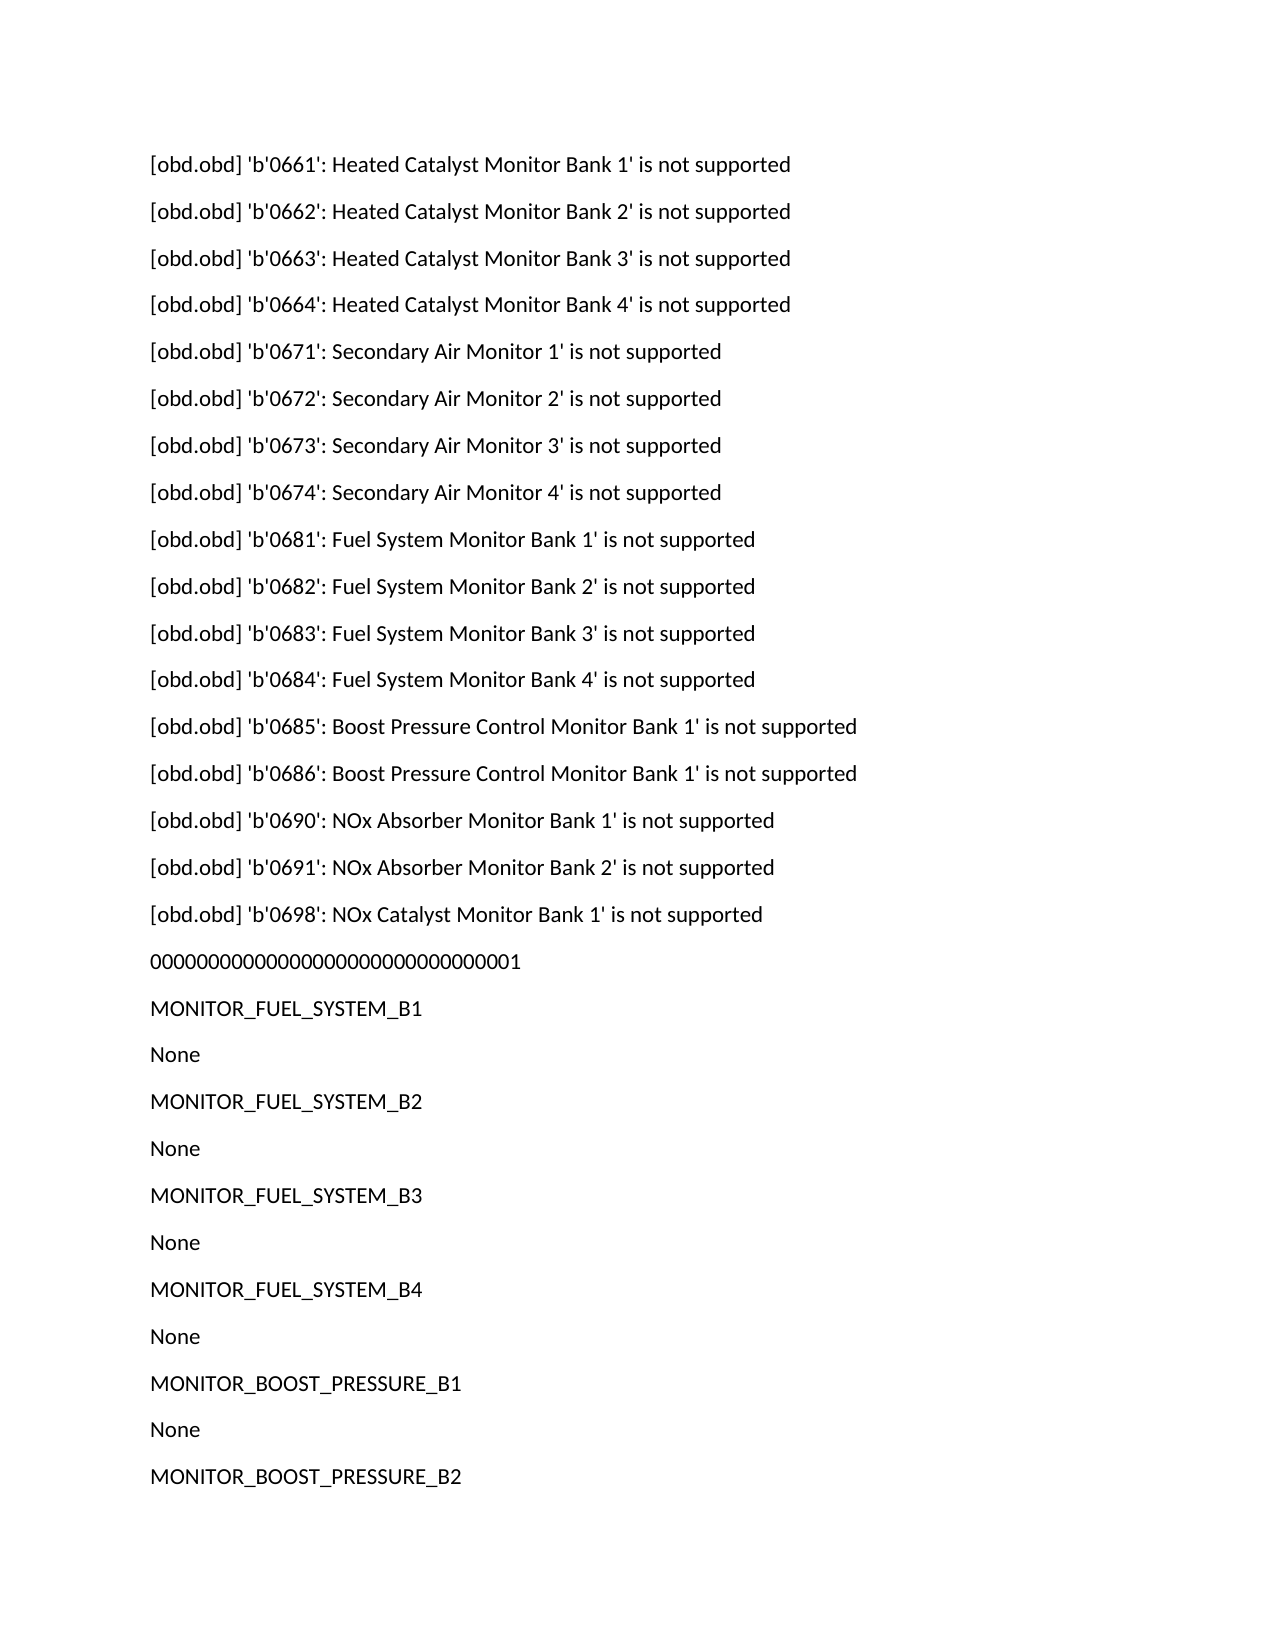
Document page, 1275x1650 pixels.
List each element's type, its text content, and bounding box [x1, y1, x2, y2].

text [obd.obd] 'b'0698': NOx Catalyst Monitor Bank 1' is not supported [150, 900, 1125, 928]
text MONITOR_FUEL_SYSTEM_B2 [150, 1087, 1125, 1116]
text MONITOR_FUEL_SYSTEM_B4 [150, 1275, 1125, 1303]
text [obd.obd] 'b'0686': Boost Pressure Control Monitor Bank 1' is not supported [150, 759, 1125, 787]
text None [150, 1416, 1125, 1444]
text None [150, 1041, 1125, 1069]
text [obd.obd] 'b'0672': Secondary Air Monitor 2' is not supported [150, 384, 1125, 412]
text [obd.obd] 'b'0685': Boost Pressure Control Monitor Bank 1' is not supported [150, 712, 1125, 741]
text None [150, 1322, 1125, 1350]
text None [150, 1228, 1125, 1256]
text [obd.obd] 'b'0682': Fuel System Monitor Bank 2' is not supported [150, 572, 1125, 600]
text [obd.obd] 'b'0663': Heated Catalyst Monitor Bank 3' is not supported [150, 244, 1125, 272]
text MONITOR_BOOST_PRESSURE_B1 [150, 1369, 1125, 1397]
text [obd.obd] 'b'0662': Heated Catalyst Monitor Bank 2' is not supported [150, 197, 1125, 225]
text None [150, 1134, 1125, 1162]
text [obd.obd] 'b'0661': Heated Catalyst Monitor Bank 1' is not supported [150, 150, 1125, 178]
text MONITOR_FUEL_SYSTEM_B1 [150, 994, 1125, 1022]
text 00000000000000000000000000000001 [150, 947, 1125, 975]
text MONITOR_FUEL_SYSTEM_B3 [150, 1181, 1125, 1209]
text [obd.obd] 'b'0681': Fuel System Monitor Bank 1' is not supported [150, 525, 1125, 553]
text MONITOR_BOOST_PRESSURE_B2 [150, 1462, 1125, 1491]
text [obd.obd] 'b'0683': Fuel System Monitor Bank 3' is not supported [150, 619, 1125, 647]
text [obd.obd] 'b'0674': Secondary Air Monitor 4' is not supported [150, 478, 1125, 506]
text [obd.obd] 'b'0673': Secondary Air Monitor 3' is not supported [150, 431, 1125, 459]
text [obd.obd] 'b'0691': NOx Absorber Monitor Bank 2' is not supported [150, 853, 1125, 881]
text [obd.obd] 'b'0671': Secondary Air Monitor 1' is not supported [150, 337, 1125, 366]
text [obd.obd] 'b'0664': Heated Catalyst Monitor Bank 4' is not supported [150, 291, 1125, 319]
text [obd.obd] 'b'0690': NOx Absorber Monitor Bank 1' is not supported [150, 806, 1125, 834]
text [obd.obd] 'b'0684': Fuel System Monitor Bank 4' is not supported [150, 666, 1125, 694]
